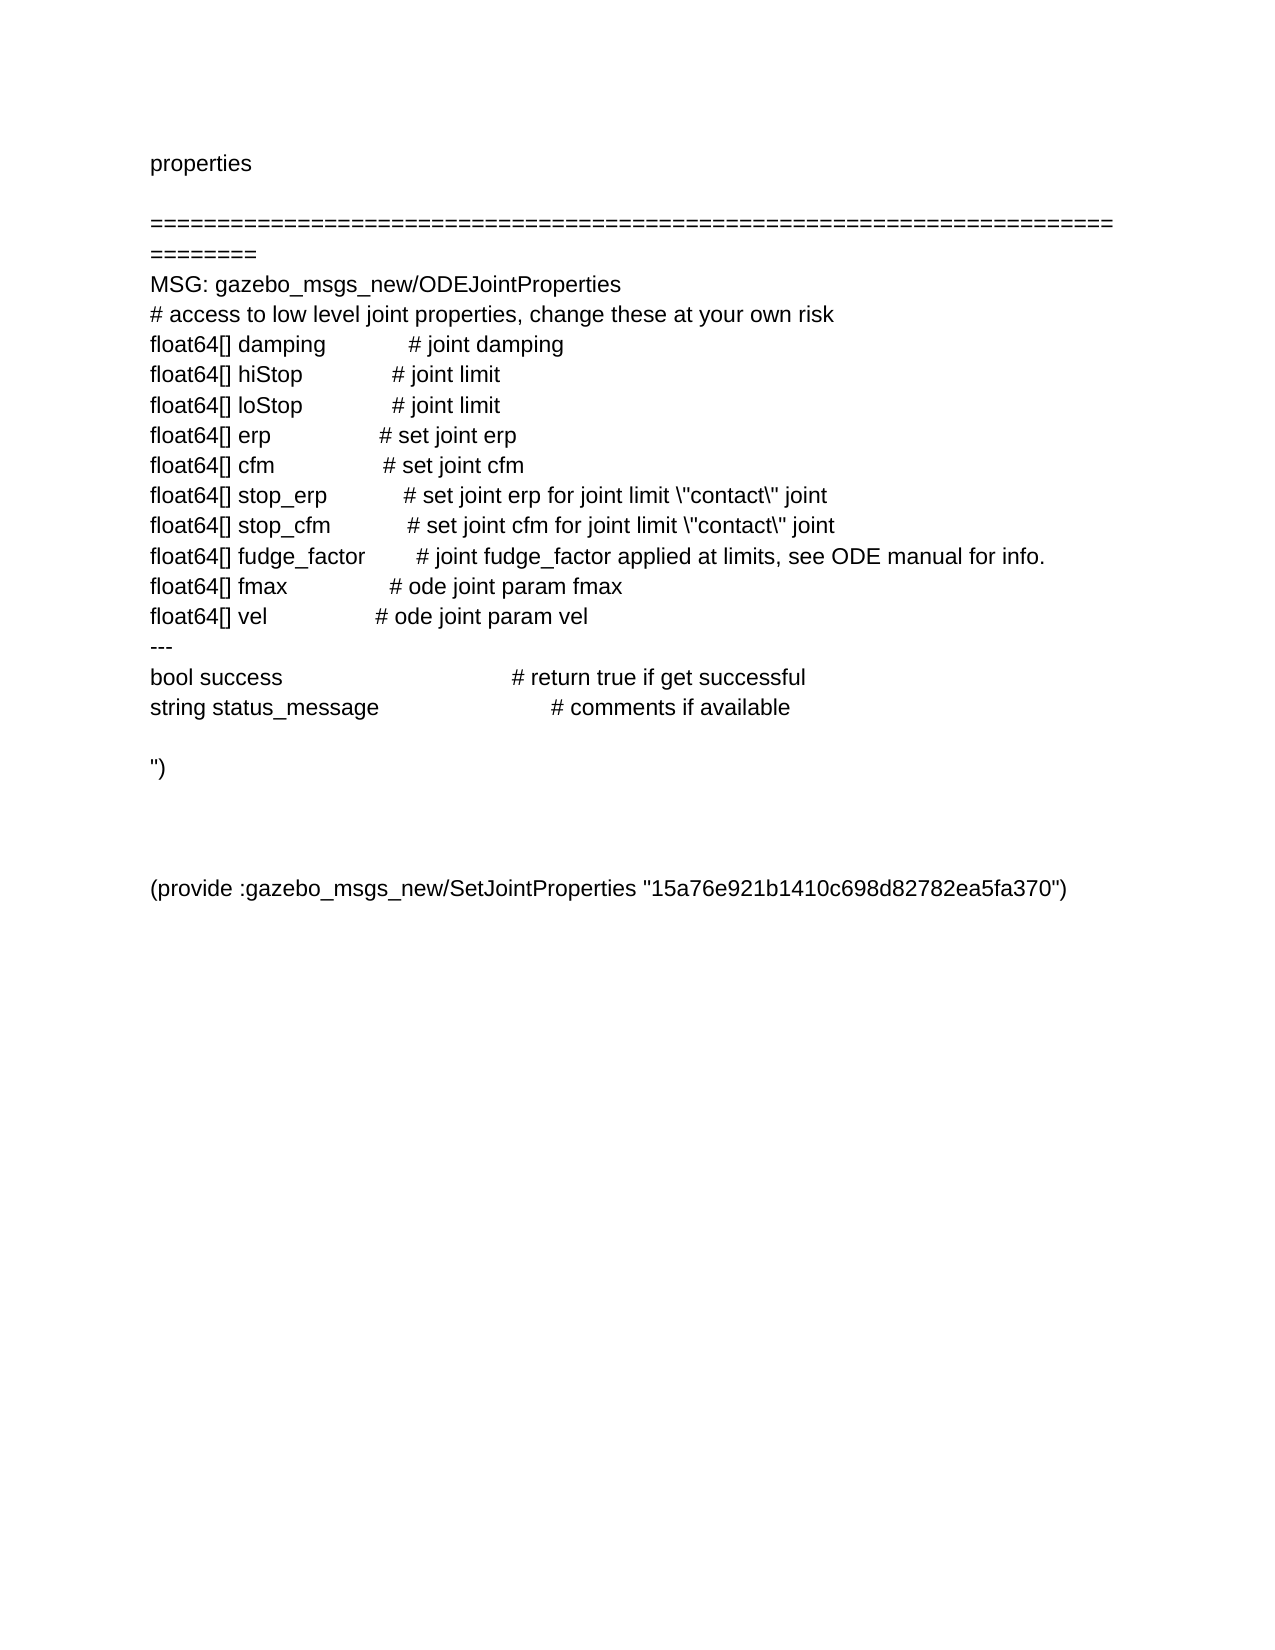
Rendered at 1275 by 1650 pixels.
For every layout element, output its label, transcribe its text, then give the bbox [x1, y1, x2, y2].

text float64[] stop_erp # set joint erp for joint limit \"contact\" joint [150, 482, 1125, 509]
text float64[] loStop # joint limit [150, 392, 1125, 418]
text float64[] damping # joint damping [150, 331, 1125, 358]
text MSG: gazebo_msgs_new/ODEJointProperties [150, 271, 1125, 297]
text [150, 150, 1125, 176]
text float64[] vel # ode joint param vel [150, 603, 1125, 629]
text float64[] stop_cfm # set joint cfm for joint limit \"contact\" joint [150, 512, 1125, 539]
text float64[] fudge_factor # joint fudge_factor applied at limits, see ODE manual for info. [150, 543, 1125, 569]
text float64[] hiStop # joint limit [150, 361, 1125, 388]
text # access to low level joint properties, change these at your own risk [150, 301, 1125, 327]
text ================================================================================ [150, 210, 1125, 267]
text --- [150, 633, 1125, 660]
text bool success # return true if get successful [150, 663, 1125, 690]
text float64[] erp # set joint erp [150, 422, 1125, 448]
text float64[] fmax # ode joint param fmax [150, 573, 1125, 599]
text float64[] cfm # set joint cfm [150, 452, 1125, 478]
text string status_message # comments if available [150, 694, 1125, 720]
text ") [150, 754, 1125, 781]
text (provide :gazebo_msgs_new/SetJointProperties "15a76e921b1410c698d82782ea5fa370") [150, 875, 1125, 901]
